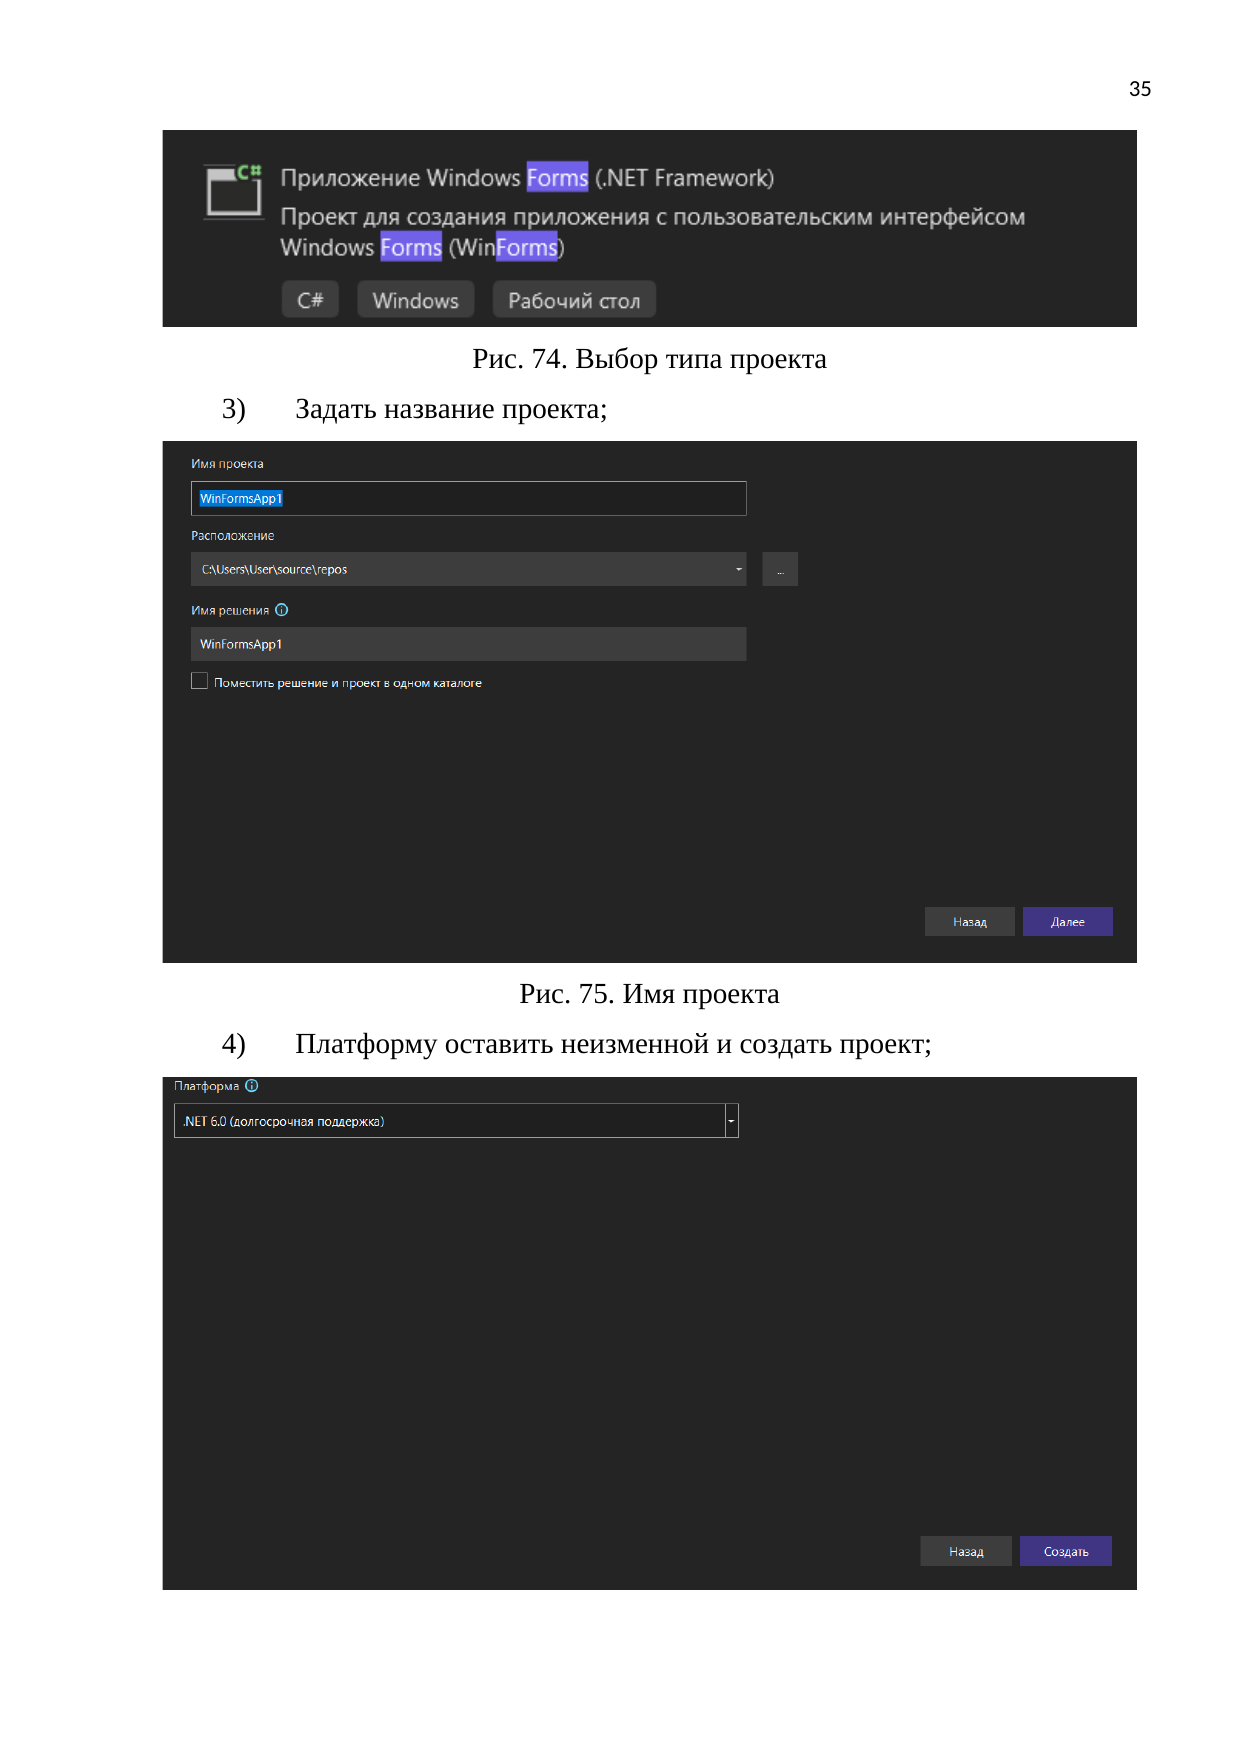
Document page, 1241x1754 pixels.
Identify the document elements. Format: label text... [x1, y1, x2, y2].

list Задать название проекта; [148, 391, 1152, 425]
text Рис. 75. Имя проекта [148, 976, 1152, 1010]
picture [162, 1077, 1137, 1590]
text Рис. 74. Выбор типа проекта [148, 341, 1152, 374]
list Платформу оставить неизменной и создать проект; [148, 1027, 1152, 1060]
picture [162, 441, 1137, 963]
picture [162, 130, 1137, 327]
